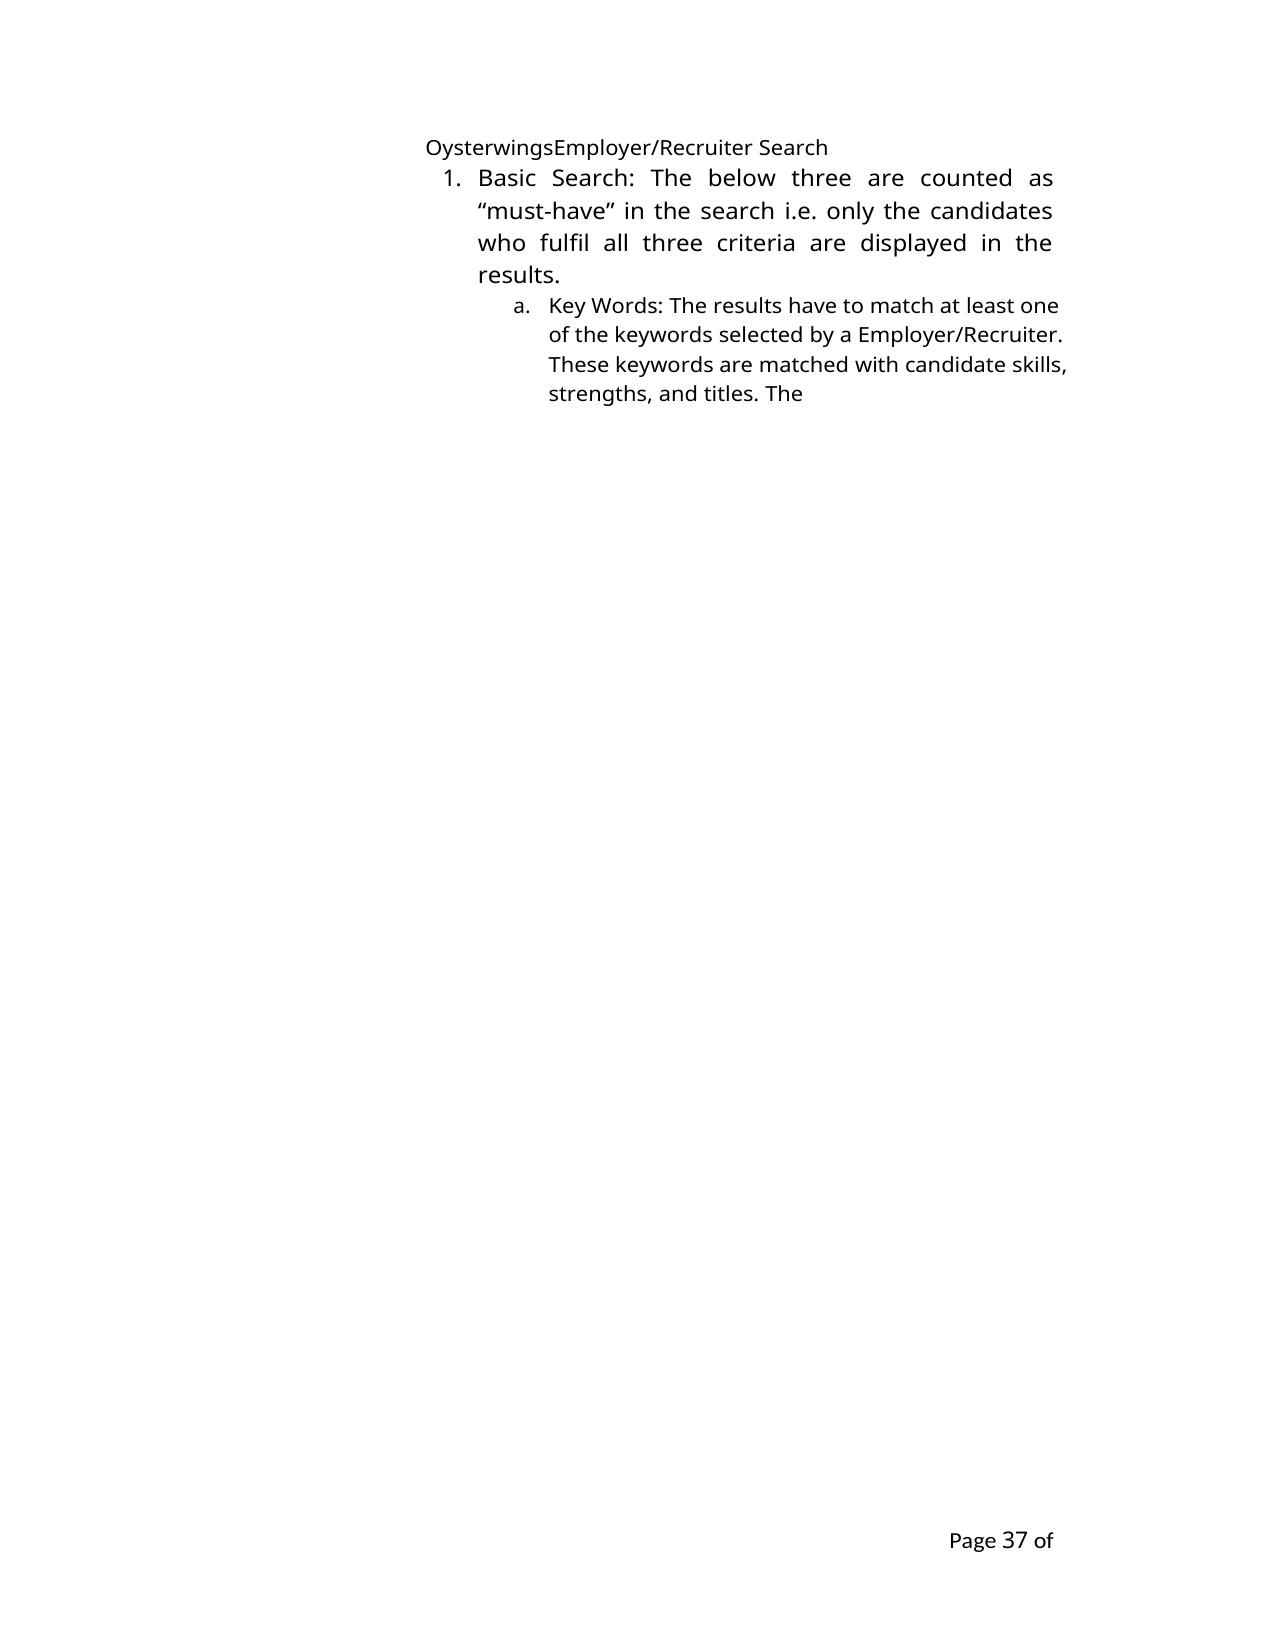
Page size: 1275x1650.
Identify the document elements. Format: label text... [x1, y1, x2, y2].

list Basic Search: The below three are counted as “must-have” in the search i.e. only the candidates who fulfil all three criteria are displayed in the results. [442, 162, 1053, 290]
list Key Words: The results have to match at least one of the keywords selected by a Employer/Recruiter. These keywords are matched with candidate skills, strengths, and titles. The [513, 291, 1074, 408]
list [378, 133, 941, 162]
